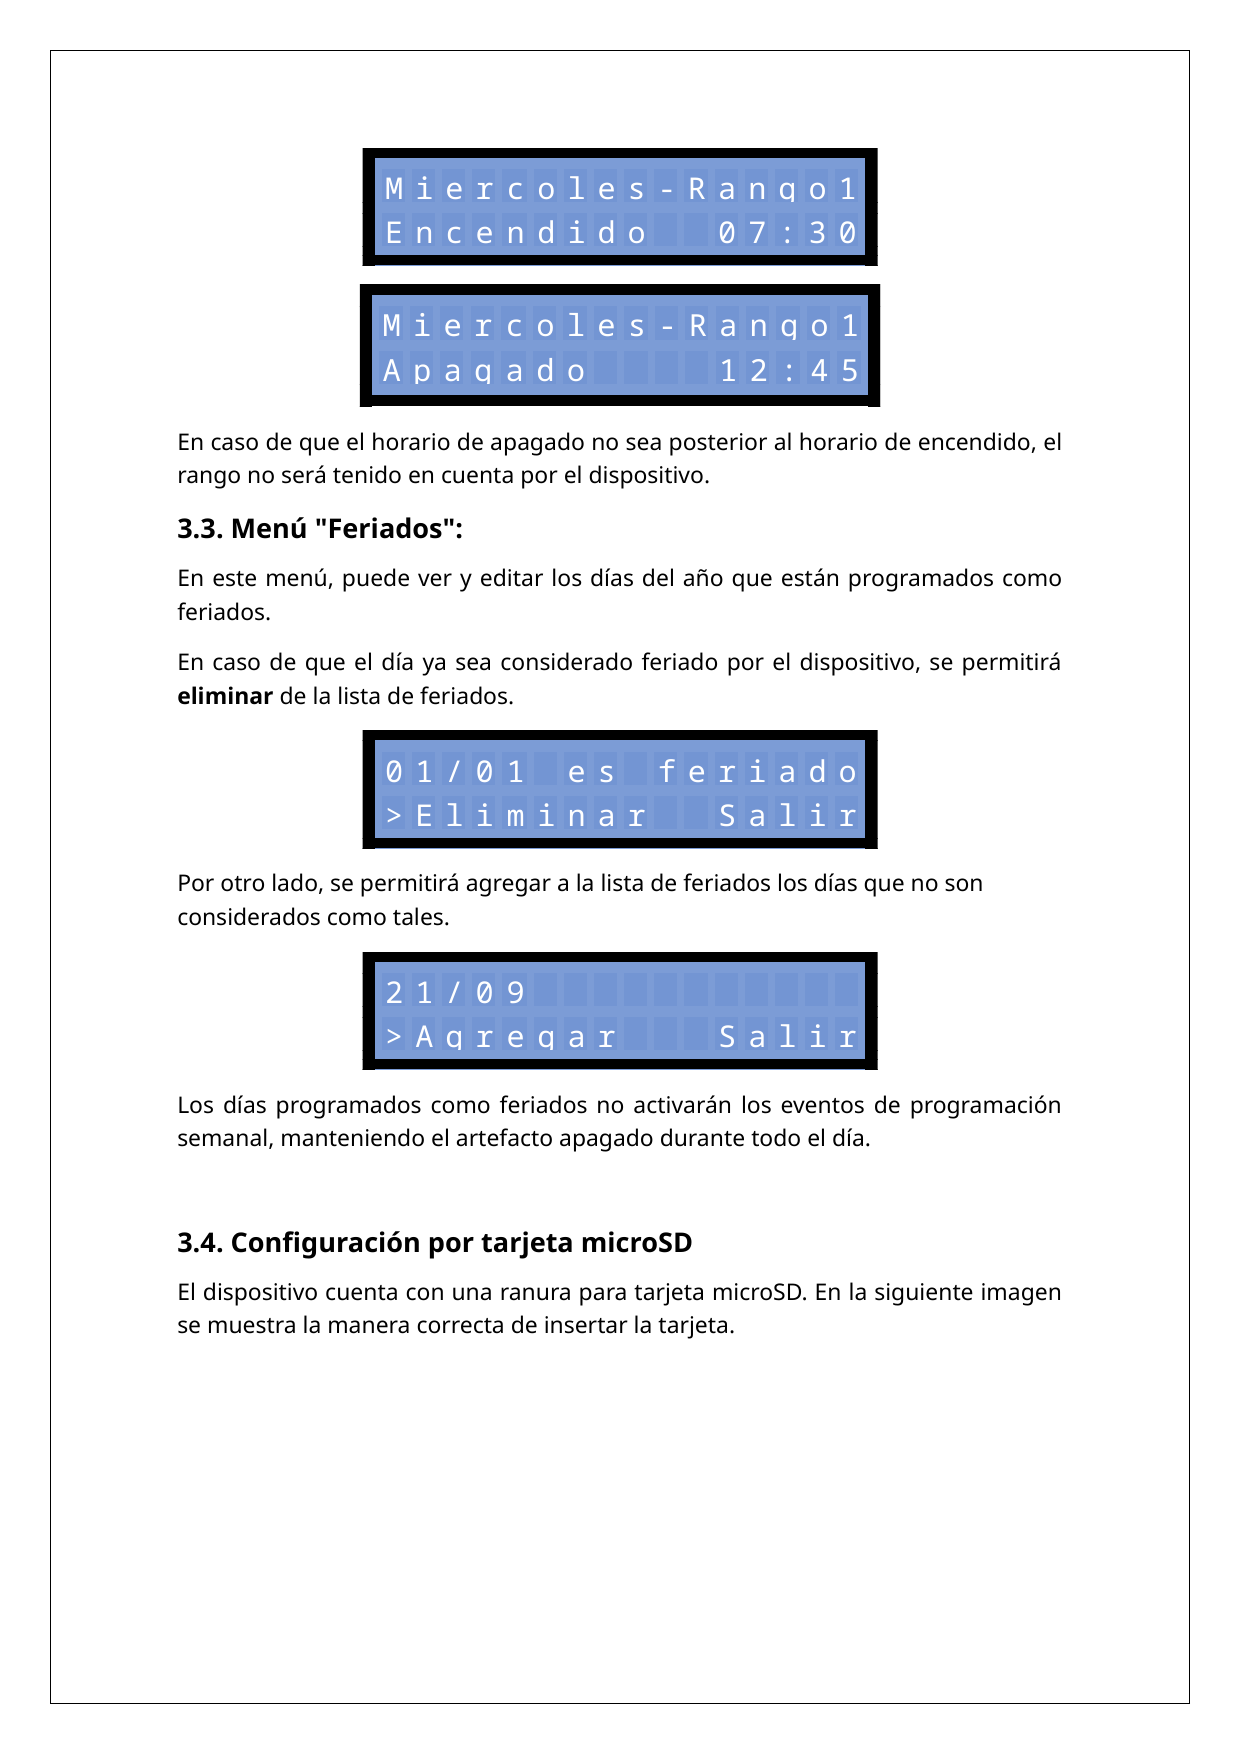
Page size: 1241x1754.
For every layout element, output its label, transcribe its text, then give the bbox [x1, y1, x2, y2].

text En caso de que el día ya sea considerado feriado por el dispositivo, se permitirá eliminar de la lista de feriados. [177, 646, 1063, 711]
text En caso de que el horario de apagado no sea posterior al horario de encendido, el rango no será tenido en cuenta por el dispositivo. [177, 426, 1063, 491]
text El dispositivo cuenta con una ranura para tarjeta microSD. En la siguiente imagen se muestra la manera correcta de insertar la tarjeta. [177, 1275, 1063, 1340]
text Por otro lado, se permitirá agregar a la lista de feriados los días que no son considerados como tales. [177, 867, 1063, 932]
text Los días programados como feriados no activarán los eventos de programación semanal, manteniendo el artefacto apagado durante todo el día. [177, 1088, 1063, 1153]
subtitle 3.4. Configuración por tarjeta microSD [177, 1223, 1063, 1260]
text En este menú, puede ver y editar los días del año que están programados como feriados. [177, 562, 1063, 627]
subtitle 3.3. Menú "Feriados": [177, 510, 1063, 547]
